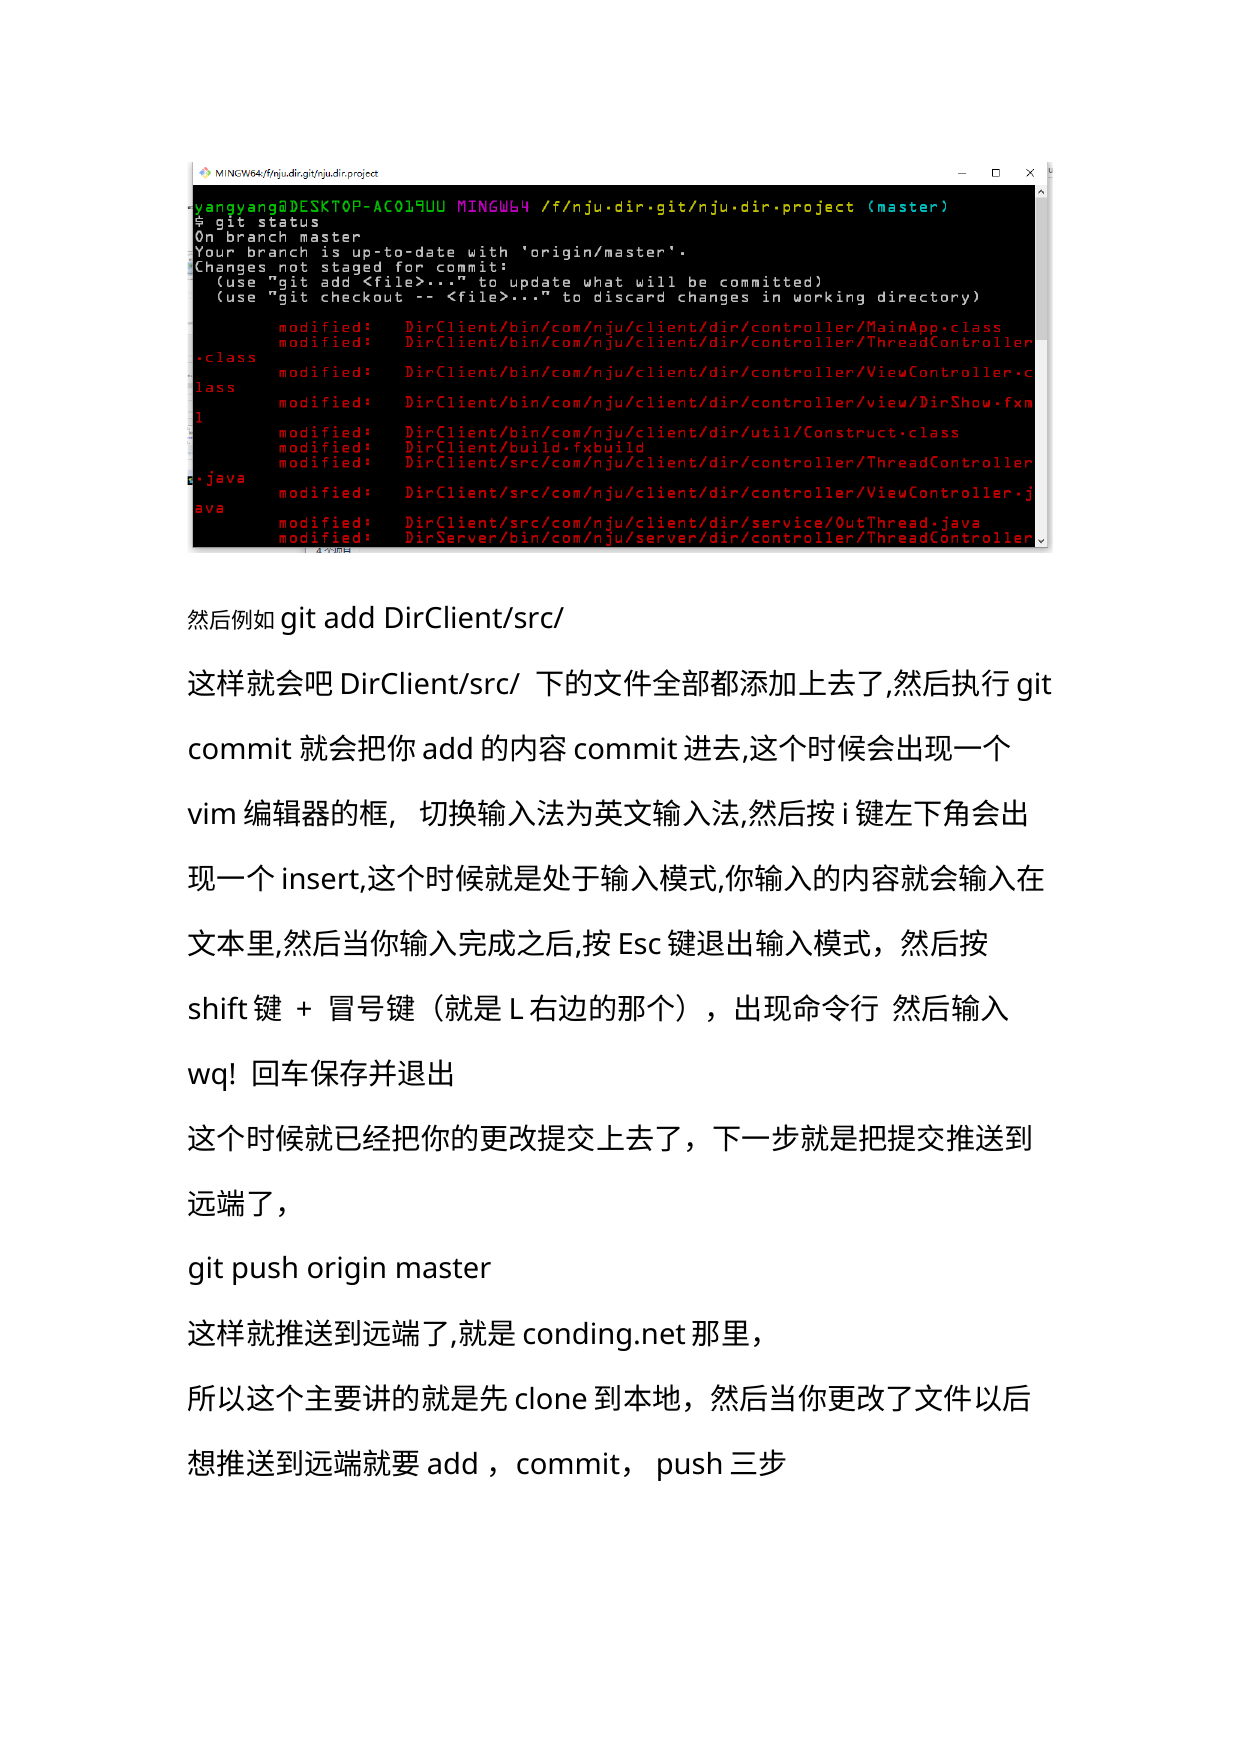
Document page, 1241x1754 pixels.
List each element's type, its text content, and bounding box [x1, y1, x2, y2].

text 这个时候就已经把你的更改提交上去了，下一步就是把提交推送到远端了， [187, 1104, 1053, 1234]
text 所以这个主要讲的就是先clone到本地，然后当你更改了文件以后想推送到远端就要add ，commit， push三步 [187, 1364, 1053, 1494]
text 这样就会吧DirClient/src/ 下的文件全部都添加上去了,然后执行git commit 就会把你add的内容commit进去,这个时候会出现一个vim编辑器的框, 切换输入法为英文输入法,然后按i键左下角会出现一个insert,这个时候就是处于输入模式,你输入的内容就会输入在文本里,然后当你输入完成之后,按Esc键退出输入模式，然后按shift键 + 冒号键（就是L右边的那个），出现命令行 然后输入 wq! 回车保存并退出 [187, 649, 1053, 1104]
text 然后例如 git add DirClient/src/ [187, 584, 1053, 649]
picture [187, 162, 1053, 553]
text 这样就推送到远端了,就是conding.net那里， [187, 1299, 1053, 1364]
text git push origin master [187, 1234, 1053, 1299]
